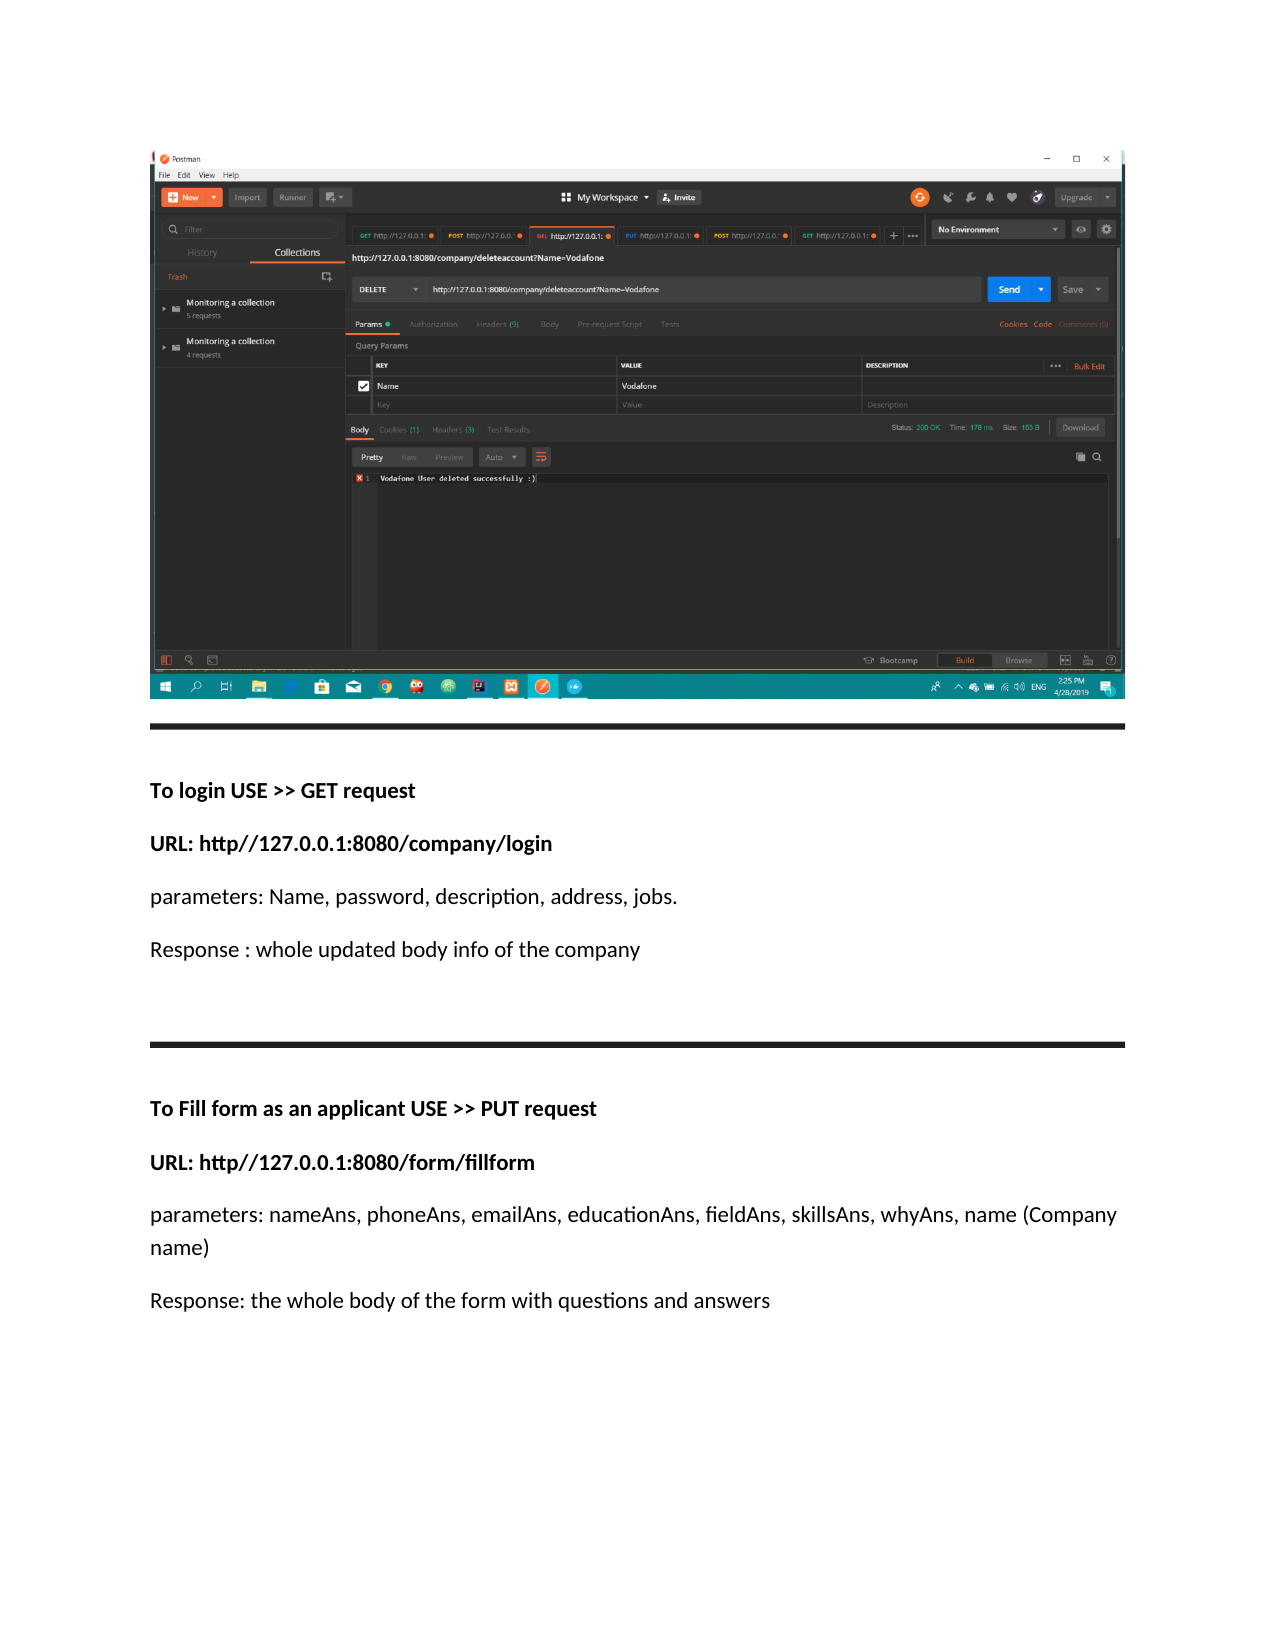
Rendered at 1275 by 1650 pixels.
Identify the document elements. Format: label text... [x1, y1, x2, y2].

text URL: http//127.0.0.1:8080/form/fillform [150, 1148, 1125, 1176]
text Response: the whole body of the form with questions and answers [150, 1286, 1125, 1314]
text Response : whole updated body info of the company [150, 936, 1125, 963]
text parameters: nameAns, phoneAns, emailAns, educationAns, fieldAns, skillsAns, whyAns, name (Company name) [150, 1201, 1125, 1261]
picture [150, 150, 1125, 699]
text URL: http//127.0.0.1:8080/company/login [150, 829, 1125, 857]
text To Fill form as an applicant USE >> PUT request [150, 1094, 1125, 1123]
text parameters: Name, password, description, address, jobs. [150, 882, 1125, 911]
text To login USE >> GET request [150, 776, 1125, 804]
